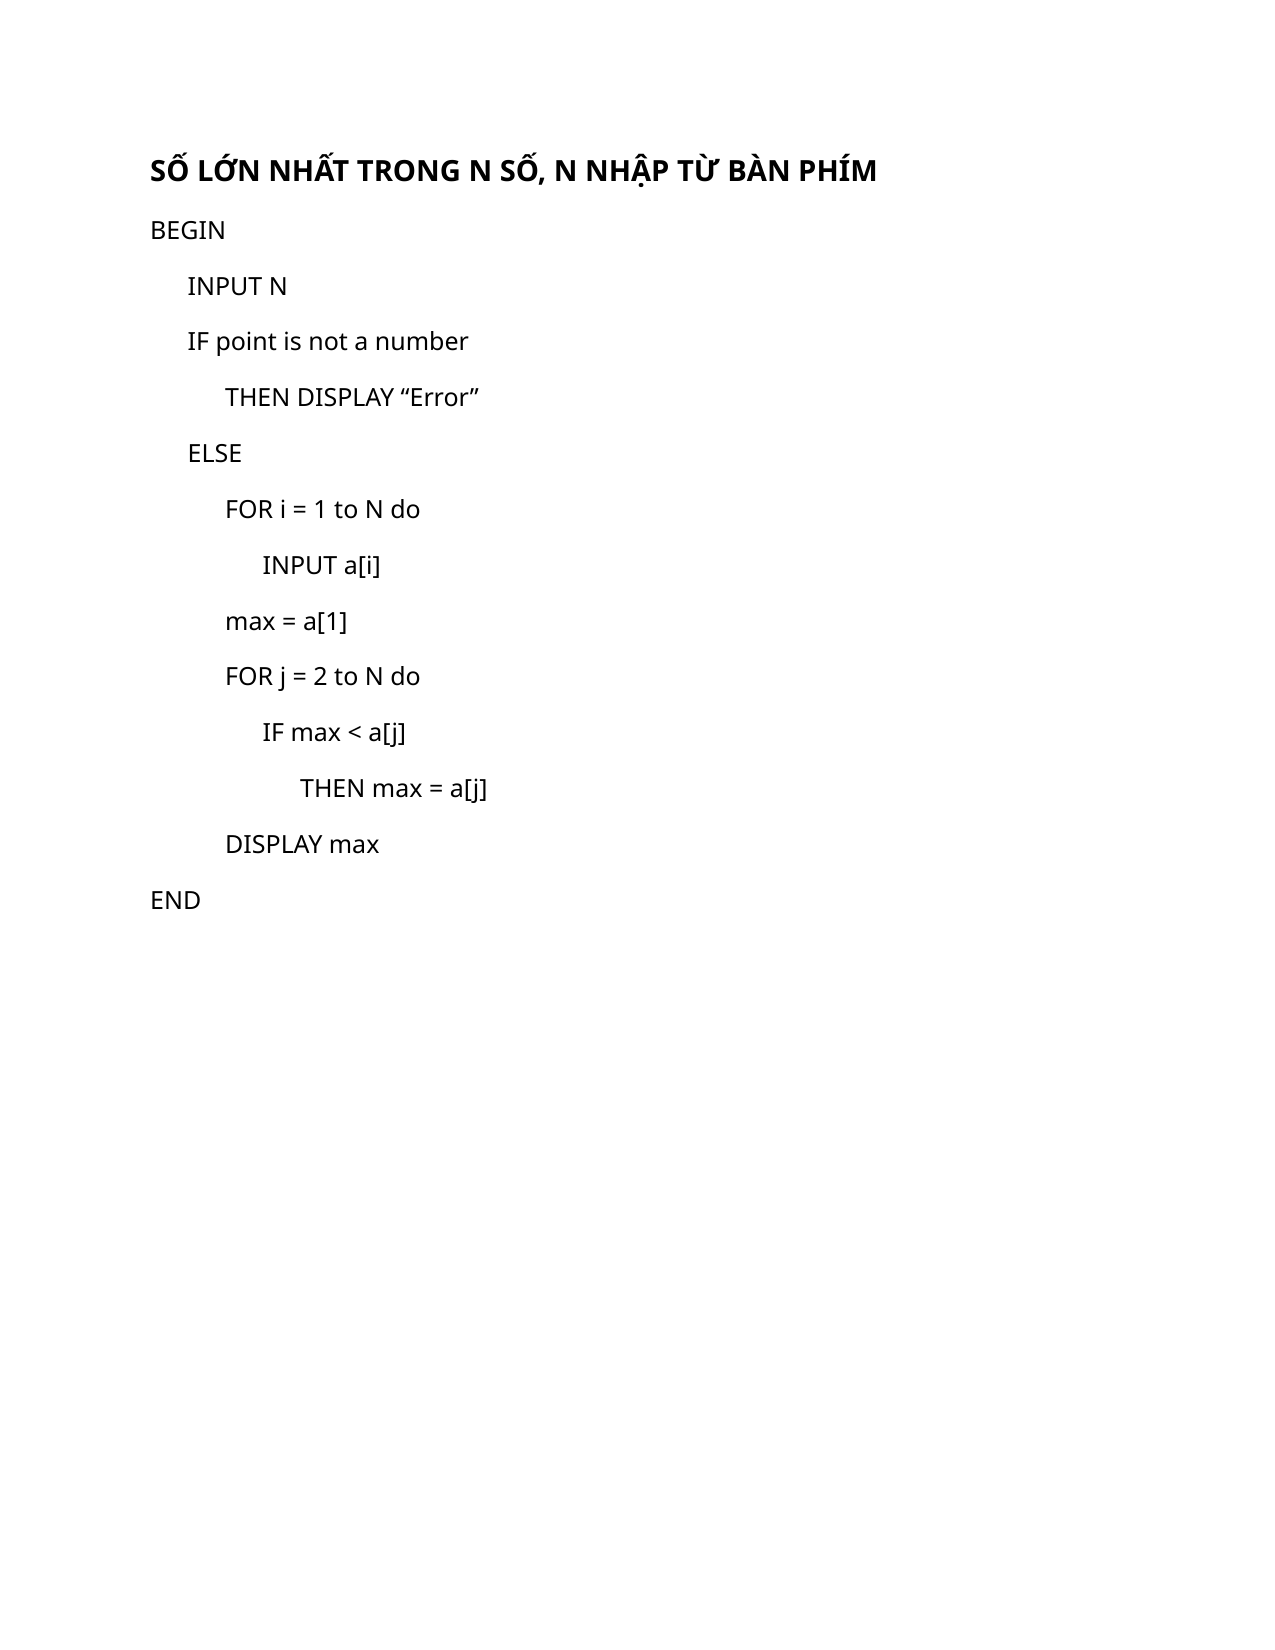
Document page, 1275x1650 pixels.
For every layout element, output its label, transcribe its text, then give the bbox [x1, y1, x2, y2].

text IF max < a[j] [187, 715, 1125, 749]
text max = a[1] [187, 603, 1125, 637]
text ELSE [187, 436, 1125, 470]
text END [150, 882, 1125, 916]
text IF point is not a number [187, 324, 1125, 358]
text THEN DISPLAY “Error” [187, 380, 1125, 414]
text THEN max = a[j] [187, 771, 1125, 805]
text SỐ LỚN NHẤT TRONG N SỐ, N NHẬP TỪ BÀN PHÍM [150, 150, 1125, 190]
text FOR j = 2 to N do [187, 659, 1125, 693]
text INPUT a[i] [187, 547, 1125, 581]
text BEGIN [150, 212, 1125, 246]
text DISPLAY max [187, 826, 1125, 861]
text INPUT N [187, 268, 1125, 302]
text FOR i = 1 to N do [187, 491, 1125, 526]
